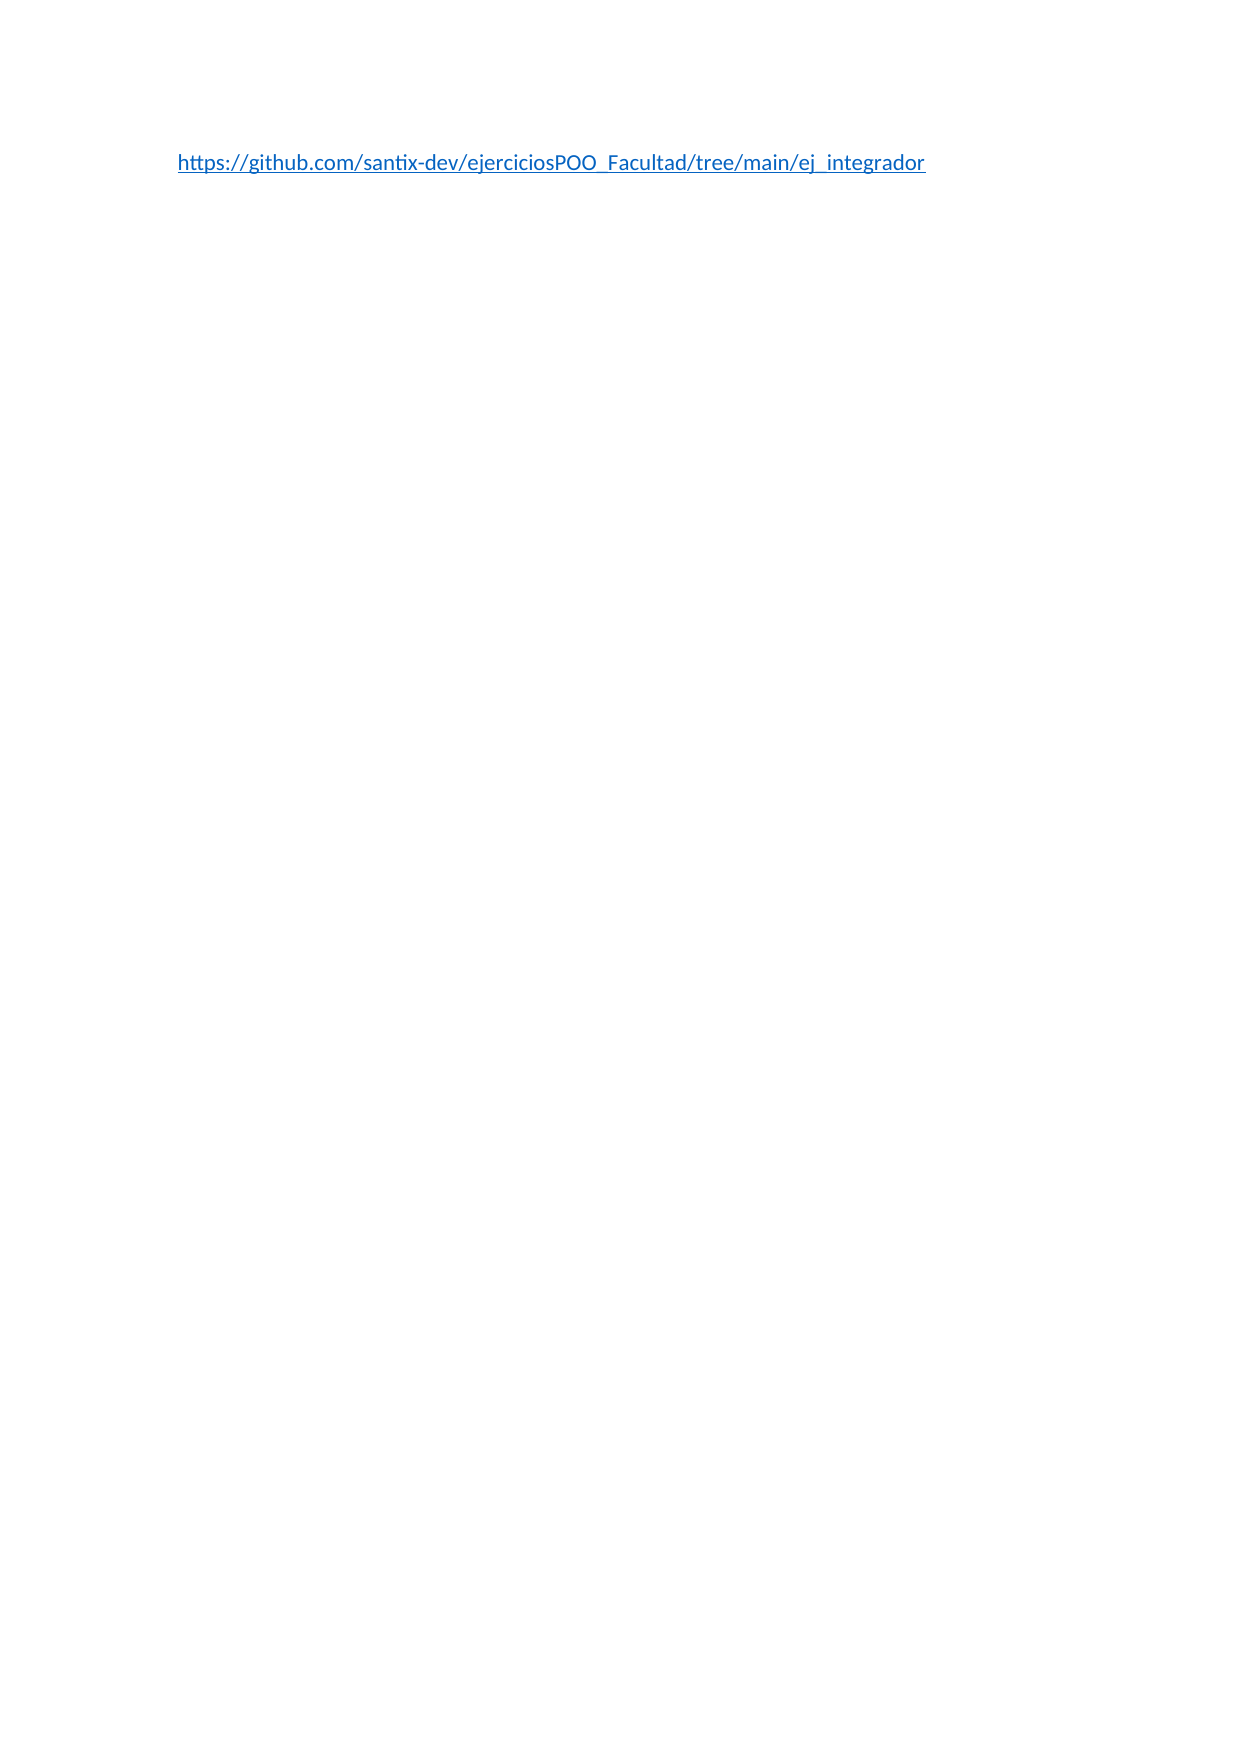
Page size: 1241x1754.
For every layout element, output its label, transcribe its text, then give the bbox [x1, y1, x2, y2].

text https://github.com/santix-dev/ejerciciosPOO_Facultad/tree/main/ej_integrador [177, 148, 1063, 176]
